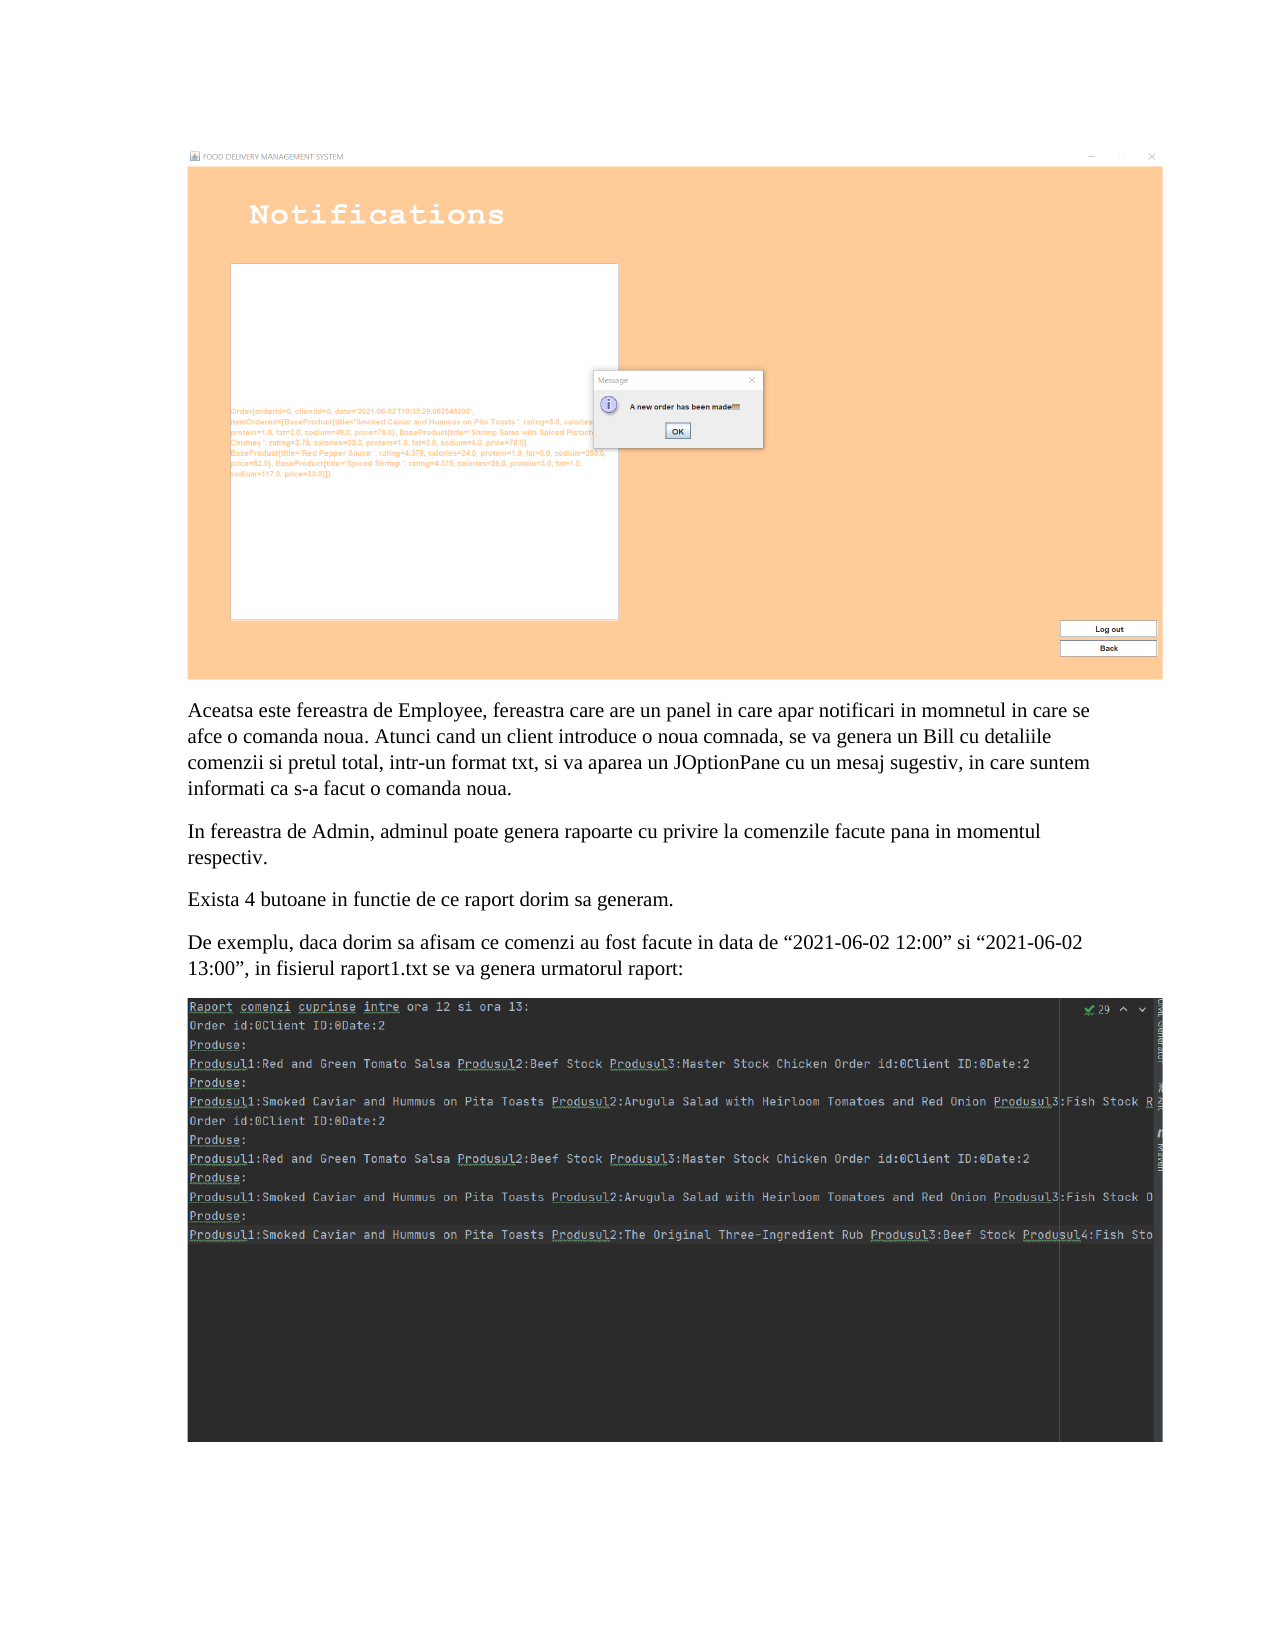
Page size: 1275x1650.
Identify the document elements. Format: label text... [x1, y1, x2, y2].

text Exista 4 butoane in functie de ce raport dorim sa generam. [187, 887, 1125, 911]
picture [187, 150, 1163, 680]
text De exemplu, daca dorim sa afisam ce comenzi au fost facute in data de “2021-06-02 12:00” si “2021-06-02 13:00”, in fisierul raport1.txt se va genera urmatorul raport: [187, 930, 1125, 980]
picture [187, 998, 1163, 1442]
text In fereastra de Admin, adminul poate genera rapoarte cu privire la comenzile facute pana in momentul respectiv. [187, 819, 1125, 869]
text Aceatsa este fereastra de Employee, fereastra care are un panel in care apar notificari in momnetul in care se afce o comanda noua. Atunci cand un client introduce o noua comnada, se va genera un Bill cu detaliile comenzii si pretul total, intr-un format txt, si va aparea un JOptionPane cu un mesaj sugestiv, in care suntem informati ca s-a facut o comanda noua. [187, 698, 1125, 800]
